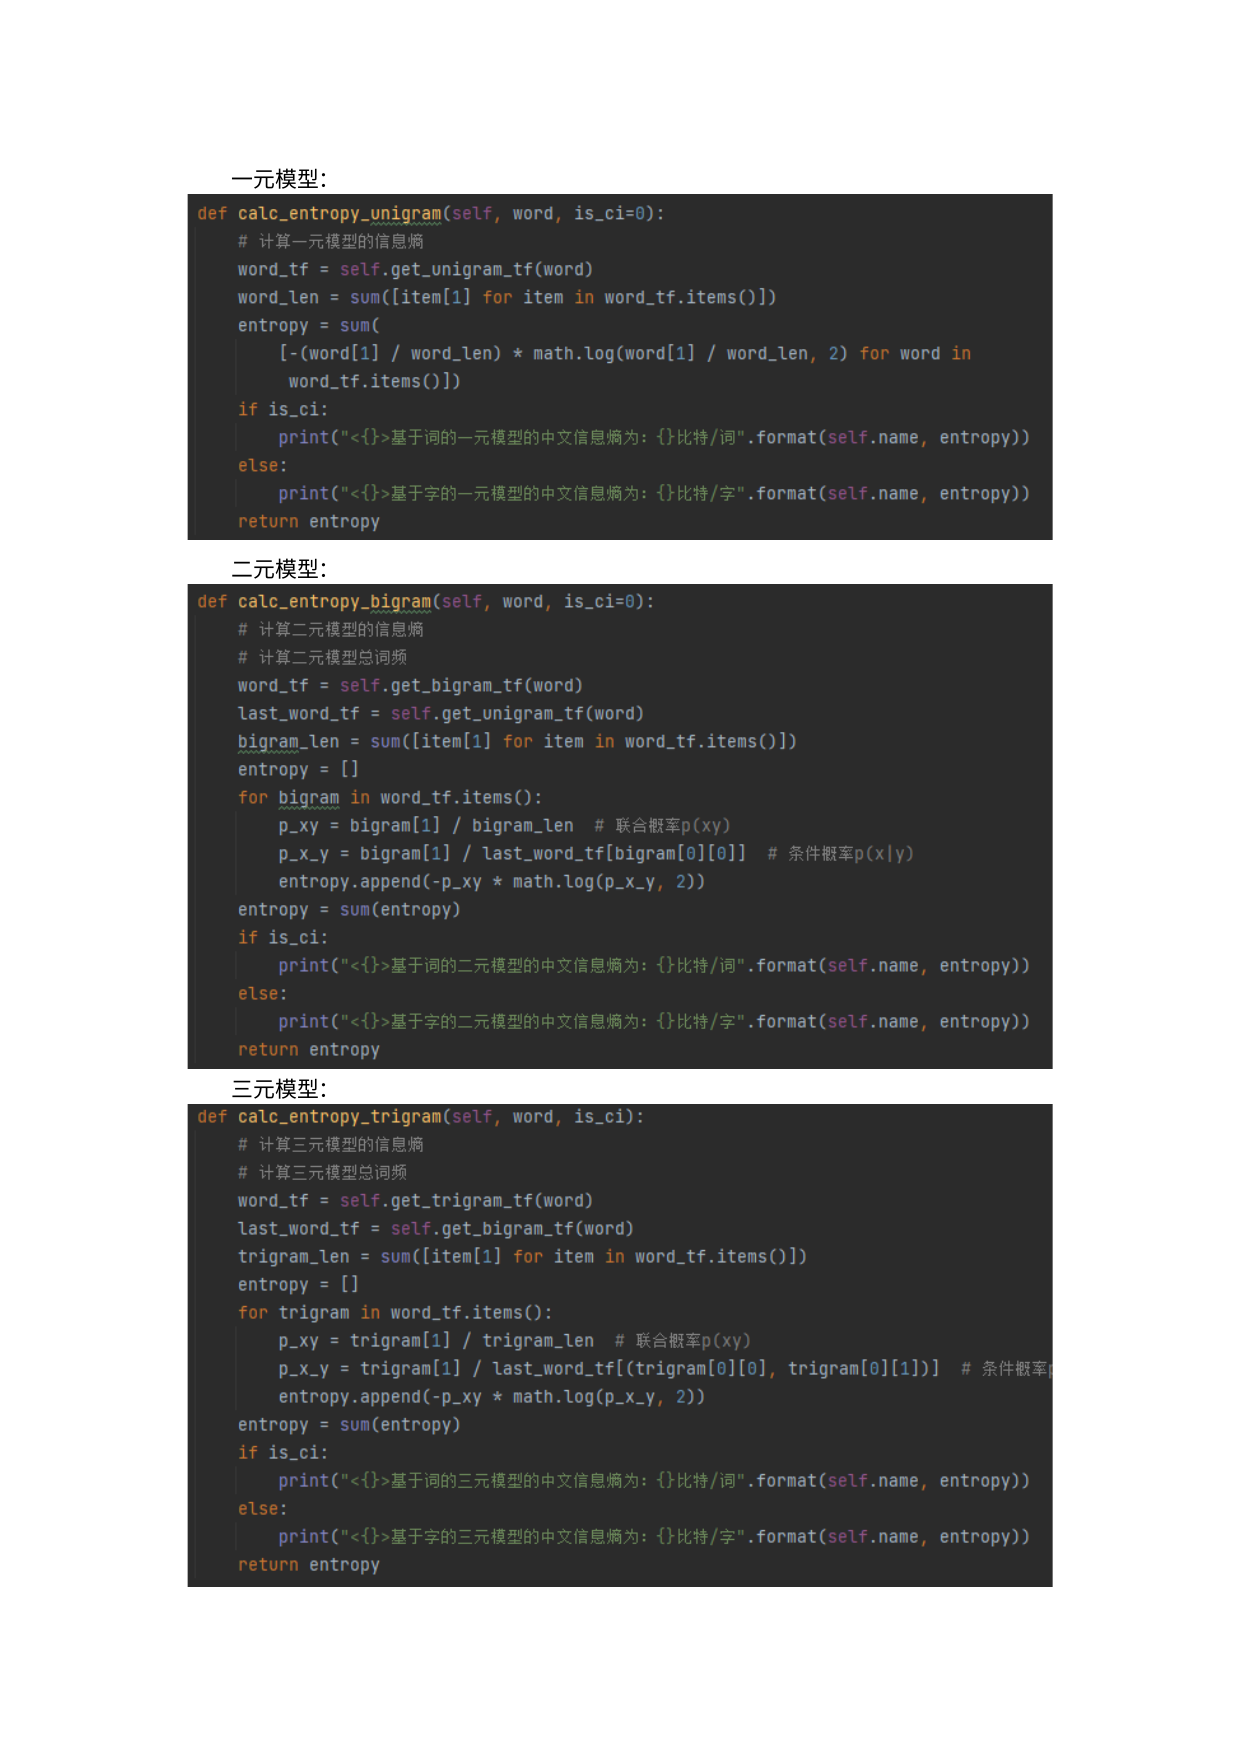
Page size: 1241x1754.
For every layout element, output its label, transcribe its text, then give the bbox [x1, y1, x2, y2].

picture [187, 584, 1053, 1069]
text 三元模型： [187, 1072, 1053, 1104]
text 二元模型： [187, 552, 1053, 584]
text 一元模型： [187, 162, 1053, 194]
picture [187, 194, 1053, 540]
picture [187, 1104, 1053, 1587]
